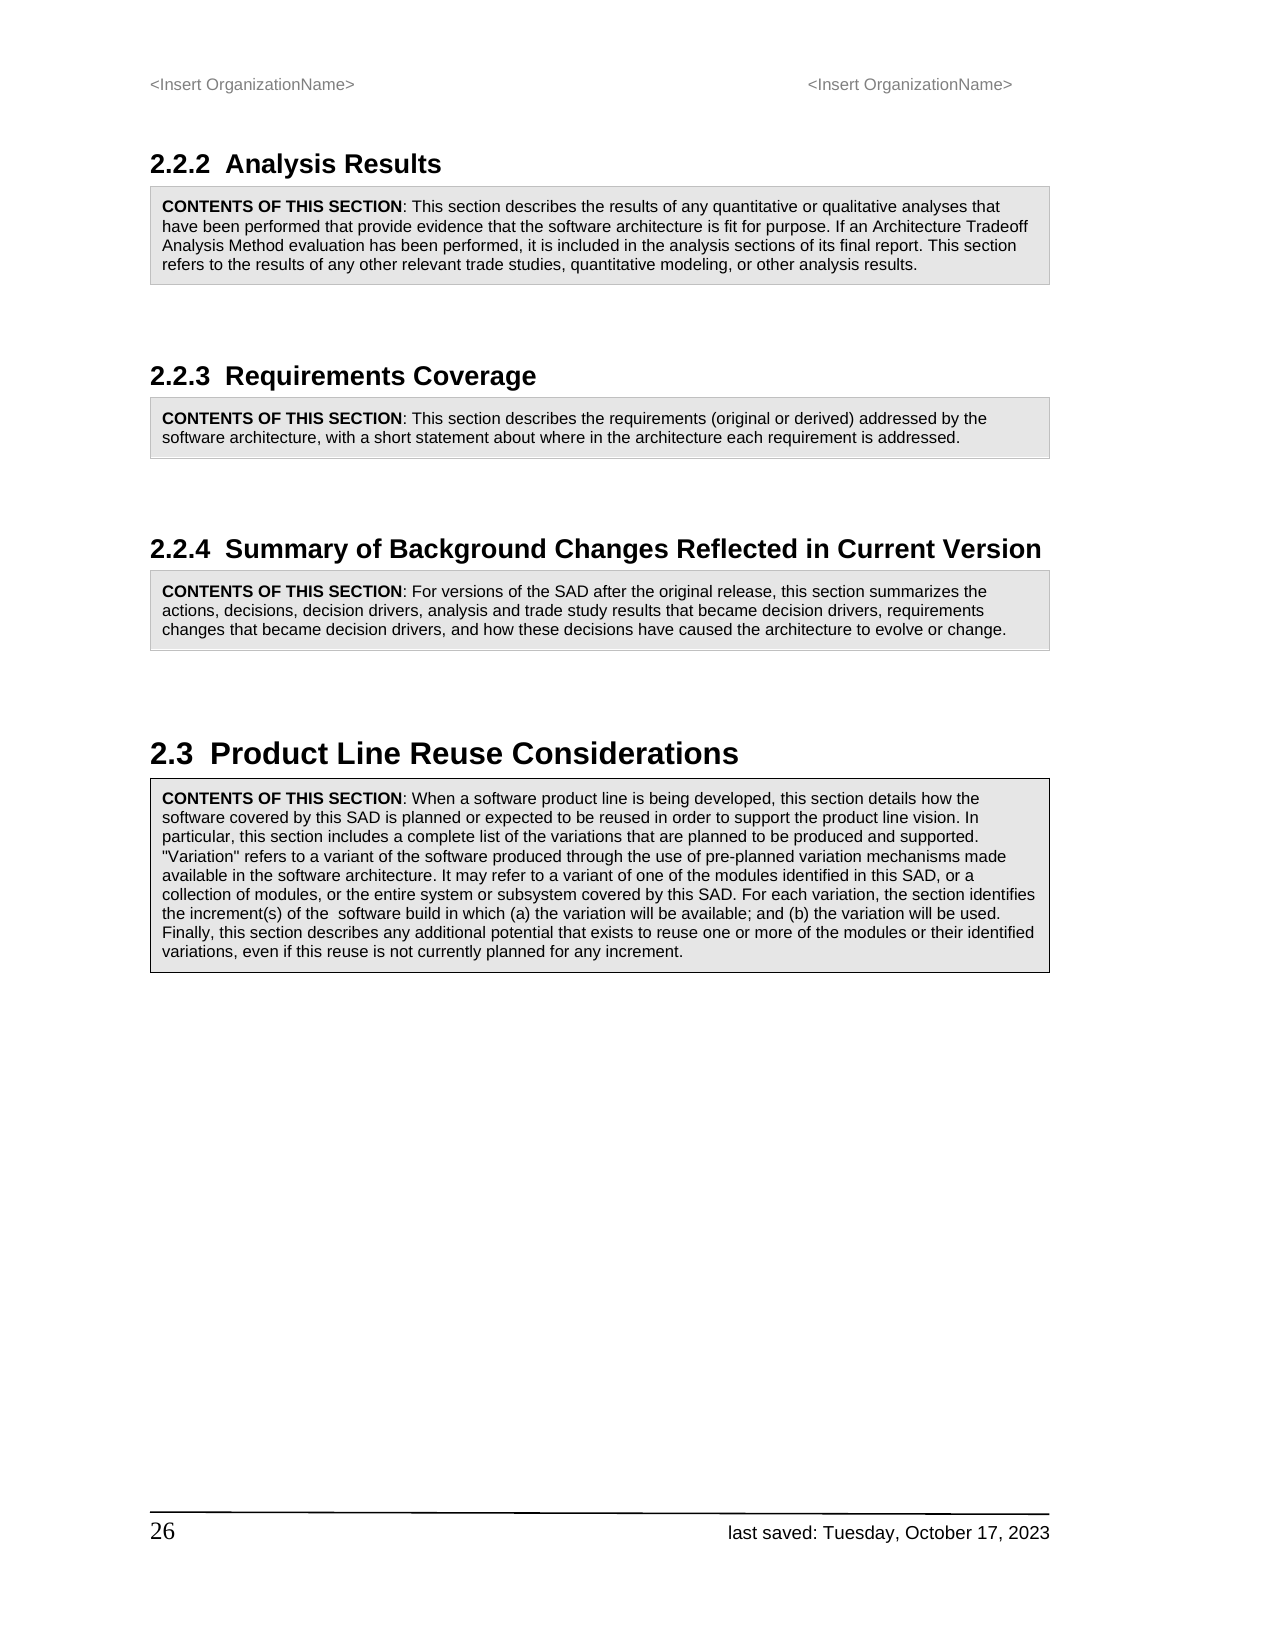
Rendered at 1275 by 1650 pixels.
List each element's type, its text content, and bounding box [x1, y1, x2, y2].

subtitle Analysis Results [150, 148, 1125, 179]
table_header CONTENTS OF THIS SECTION: This section describes the results of any quantitative or qualitative analyses that have been performed that provide evidence that the software architecture is fit for purpose. If an Architecture Tradeoff Analysis Method evaluation has been performed, it is included in the analysis sections of its final report. This section refers to the results of any other relevant trade studies, quantitative modeling, or other analysis results. [151, 187, 1049, 284]
subtitle Requirements Coverage [150, 360, 1125, 391]
table_header CONTENTS OF THIS SECTION: This section describes the requirements (original or derived) addressed by the software architecture, with a short statement about where in the architecture each requirement is addressed. [151, 398, 1049, 457]
subtitle Product Line Reuse Considerations [150, 735, 1125, 771]
table_header CONTENTS OF THIS SECTION: For versions of the SAD after the original release, this section summarizes the actions, decisions, decision drivers, analysis and trade study results that became decision drivers, requirements changes that became decision drivers, and how these decisions have caused the architecture to evolve or change. [151, 571, 1049, 649]
table_header CONTENTS OF THIS SECTION: When a software product line is being developed, this section details how the software covered by this SAD is planned or expected to be reused in order to support the product line vision. In particular, this section includes a complete list of the variations that are planned to be produced and supported. "Variation" refers to a variant of the software produced through the use of pre-planned variation mechanisms made available in the software architecture. It may refer to a variant of one of the modules identified in this SAD, or a collection of modules, or the entire system or subsystem covered by this SAD. For each variation, the section identifies the increment(s) of the software build in which (a) the variation will be available; and (b) the variation will be used. Finally, this section describes any additional potential that exists to reuse one or more of the modules or their identified variations, even if this reuse is not currently planned for any increment. [151, 779, 1049, 972]
subtitle Summary of Background Changes Reflected in Current Version [150, 533, 1125, 564]
